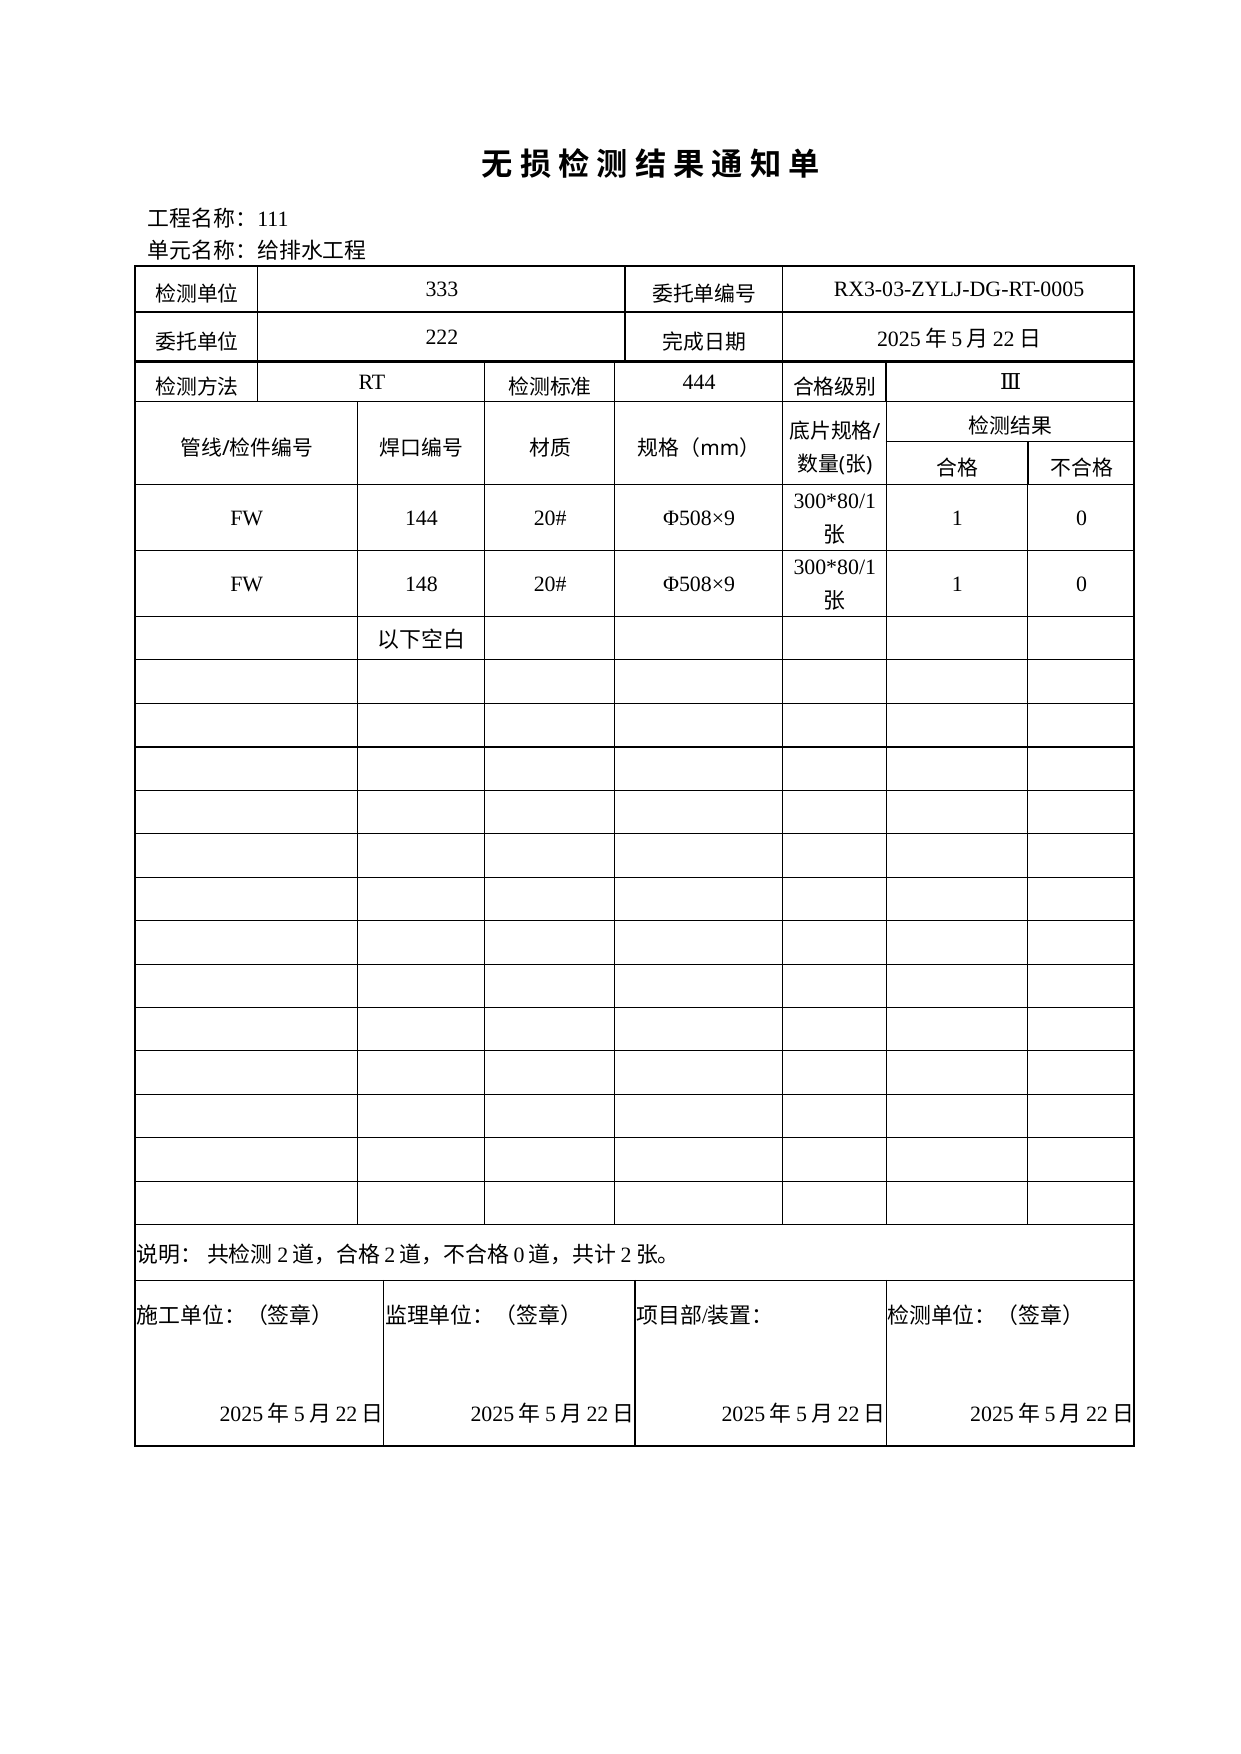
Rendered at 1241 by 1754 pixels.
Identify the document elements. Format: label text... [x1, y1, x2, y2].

table_cell [783, 1138, 886, 1181]
table_cell [136, 617, 357, 659]
text 工程名称：111 [148, 201, 1122, 233]
table_cell 项目部/装置： 2025年5月22日 [636, 1281, 886, 1444]
table_cell [783, 748, 886, 790]
table_cell 以下空白 [358, 617, 484, 659]
table_cell [1028, 1095, 1133, 1137]
table_cell [485, 878, 614, 920]
table_cell [485, 1138, 614, 1181]
table_cell [136, 704, 357, 746]
table_cell 300*80/1张 [783, 551, 886, 616]
table_cell [1028, 1051, 1133, 1094]
table_cell Φ508×9 [615, 485, 782, 549]
table_cell [783, 878, 886, 920]
table_cell [783, 704, 886, 746]
table_cell [887, 834, 1027, 877]
table_cell [485, 1008, 614, 1050]
table_cell [136, 834, 357, 877]
table_cell 148 [358, 551, 484, 616]
table_cell 222 [258, 313, 624, 360]
table_cell 444 [615, 363, 782, 401]
table_cell [136, 878, 357, 920]
table_cell RT [258, 363, 484, 401]
table_cell [615, 1182, 782, 1224]
table_cell [1028, 791, 1133, 833]
table_cell [485, 1051, 614, 1094]
table_cell [887, 1138, 1027, 1181]
table_cell 监理单位：（签章） 2025年5月22日 [384, 1281, 634, 1444]
table_cell [783, 834, 886, 877]
table_cell [1028, 878, 1133, 920]
table_cell [783, 1008, 886, 1050]
table_cell 检测方法 [136, 363, 257, 401]
table_cell [615, 704, 782, 746]
table_cell [1028, 1138, 1133, 1181]
table_cell 施工单位：（签章） 2025年5月22日 [136, 1281, 383, 1444]
table_cell [136, 1008, 357, 1050]
table_cell [1028, 704, 1133, 746]
table_cell [1028, 965, 1133, 1007]
table_cell 检测标准 [485, 363, 614, 401]
table_cell FW [136, 551, 357, 616]
table_header 333 [258, 267, 624, 311]
text 单元名称：给排水工程 [148, 233, 1122, 265]
table_cell [1028, 617, 1133, 659]
table_cell [1028, 1008, 1133, 1050]
table_cell [887, 965, 1027, 1007]
table_cell 1 [887, 551, 1027, 616]
table_cell 合格级别 [783, 363, 885, 401]
table_header RX3-03-ZYLJ-DG-RT-0005 [783, 267, 1133, 311]
table_cell 20# [485, 485, 614, 549]
table_cell [485, 965, 614, 1007]
table_cell [358, 1051, 484, 1094]
table_cell [136, 1182, 357, 1224]
table_cell [887, 791, 1027, 833]
table_cell [485, 617, 614, 659]
table_cell [887, 660, 1027, 703]
table_cell 完成日期 [626, 313, 782, 360]
table_cell 检测结果 [887, 402, 1133, 441]
table_cell [615, 748, 782, 790]
table_cell [783, 965, 886, 1007]
table_cell [358, 965, 484, 1007]
table_cell [887, 748, 1027, 790]
table_cell [358, 1095, 484, 1137]
table_cell [615, 965, 782, 1007]
table_cell [1028, 748, 1133, 790]
table_cell [136, 1138, 357, 1181]
table_cell [485, 791, 614, 833]
table_cell [136, 921, 357, 963]
table_cell [358, 791, 484, 833]
table_cell 2025年5月22日 [783, 313, 1133, 360]
table_cell [358, 748, 484, 790]
table_cell [887, 704, 1027, 746]
table_cell [783, 660, 886, 703]
table_cell [783, 617, 886, 659]
table_cell [615, 660, 782, 703]
table_cell [1028, 834, 1133, 877]
table_cell [783, 1051, 886, 1094]
table_cell [887, 878, 1027, 920]
table_cell [358, 878, 484, 920]
table_cell [358, 660, 484, 703]
table_cell [358, 921, 484, 963]
table_cell 20# [485, 551, 614, 616]
table_cell [358, 704, 484, 746]
table_cell [485, 834, 614, 877]
table_cell [615, 921, 782, 963]
table_cell 合格 [887, 442, 1027, 483]
table_cell [136, 1095, 357, 1137]
table_cell [1028, 921, 1133, 963]
table_cell [136, 660, 357, 703]
table_cell Φ508×9 [615, 551, 782, 616]
table_cell [783, 791, 886, 833]
text 无 损 检 测 结 果 通 知 单 [148, 129, 1122, 194]
table_cell [1028, 660, 1133, 703]
table_cell 焊口编号 [358, 402, 484, 483]
table_cell [358, 1182, 484, 1224]
table_cell [136, 965, 357, 1007]
table_cell [783, 1182, 886, 1224]
table_header 检测单位 [136, 267, 257, 311]
table_header 委托单编号 [626, 267, 782, 311]
table_cell [615, 1008, 782, 1050]
table_cell [485, 660, 614, 703]
table_cell [615, 834, 782, 877]
table_cell [783, 921, 886, 963]
table_cell 材质 [485, 402, 614, 483]
table_cell [887, 1051, 1027, 1094]
table_cell [485, 1182, 614, 1224]
table_cell 0 [1028, 551, 1133, 616]
table_cell 0 [1028, 485, 1133, 549]
table_cell 检测单位：（签章） 2025年5月22日 [887, 1281, 1133, 1444]
table_cell 底片规格/数量(张) [783, 402, 886, 483]
table_cell [136, 748, 357, 790]
table_cell 规格（mm） [615, 402, 782, 483]
table_cell [887, 1182, 1027, 1224]
table_cell [485, 1095, 614, 1137]
table_cell [887, 1095, 1027, 1137]
table_cell [485, 748, 614, 790]
table_cell [887, 921, 1027, 963]
table_cell 1 [887, 485, 1027, 549]
table_cell [136, 791, 357, 833]
table_cell [615, 791, 782, 833]
table_cell 不合格 [1029, 442, 1133, 483]
table_cell [887, 1008, 1027, 1050]
table_cell 300*80/1张 [783, 485, 886, 549]
table_cell Ⅲ [887, 363, 1133, 401]
table_cell [358, 1138, 484, 1181]
table_cell [615, 1095, 782, 1137]
table_cell [1028, 1182, 1133, 1224]
table_cell 144 [358, 485, 484, 549]
table_cell [615, 617, 782, 659]
table_cell [358, 1008, 484, 1050]
table_cell [887, 617, 1027, 659]
table_cell 管线/检件编号 [136, 402, 357, 483]
table_cell [615, 1138, 782, 1181]
table_cell [485, 921, 614, 963]
table_cell [136, 1051, 357, 1094]
table_cell 说明： 共检测2道，合格2道，不合格0道，共计2张。 [136, 1225, 1133, 1280]
table_cell 委托单位 [136, 313, 257, 360]
table_cell [358, 834, 484, 877]
table_cell [485, 704, 614, 746]
table_cell [615, 1051, 782, 1094]
table_cell FW [136, 485, 357, 549]
table_cell [615, 878, 782, 920]
table_cell [783, 1095, 886, 1137]
